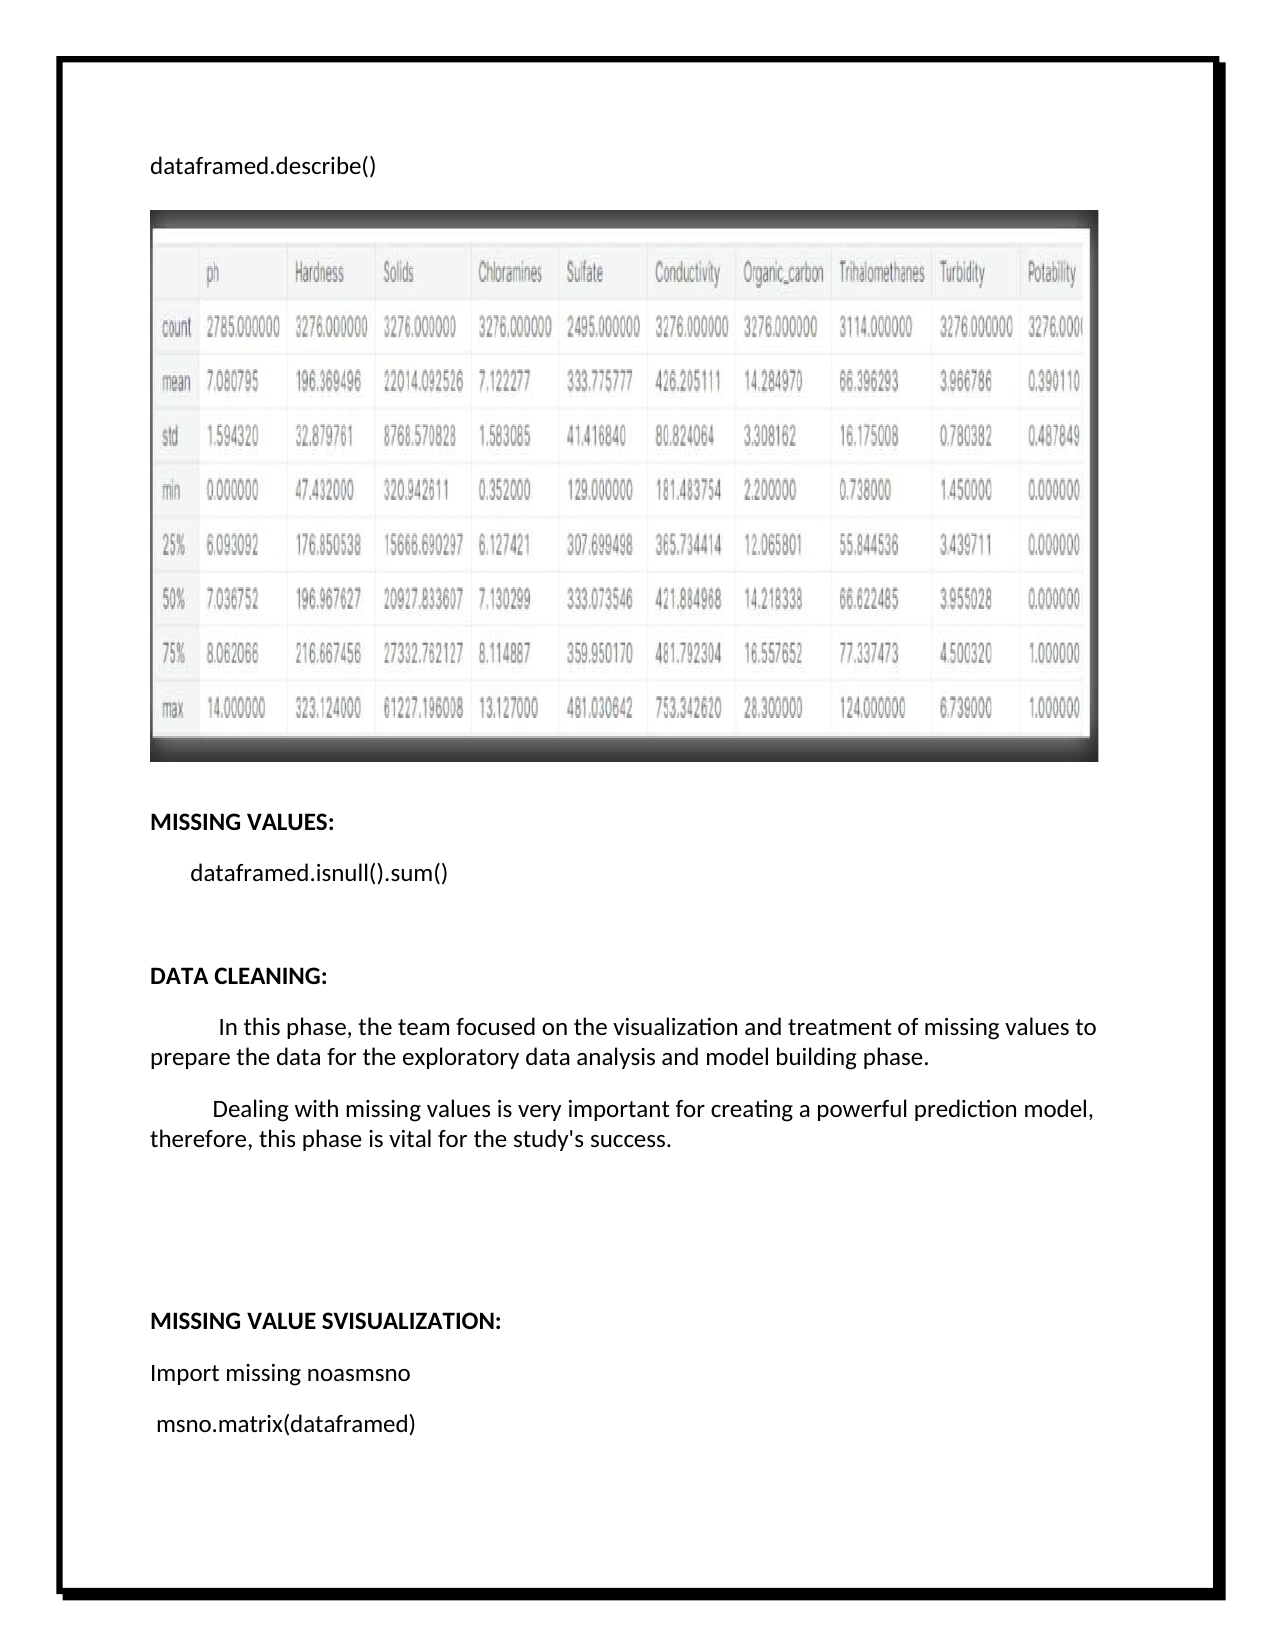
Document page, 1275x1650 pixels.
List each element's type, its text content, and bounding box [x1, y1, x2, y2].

text Dealing with missing values is very important for creating a powerful prediction model, therefore, this phase is vital for the study's success. [150, 1093, 1119, 1154]
subtitle MISSING VALUES: [150, 806, 1137, 836]
text Import missing noasmsno msno.matrix(dataframed) [150, 1357, 436, 1439]
picture [150, 210, 1099, 762]
text In this phase, the team focused on the visualization and treatment of missing values to prepare the data for the exploratory data analysis and model building phase. [150, 1011, 1100, 1072]
subtitle MISSING VALUE SVISUALIZATION: [150, 1305, 1137, 1336]
subtitle DATA CLEANING: [150, 960, 1137, 991]
text dataframed.describe() [150, 150, 1137, 181]
text dataframed.isnull().sum() [190, 857, 1137, 888]
